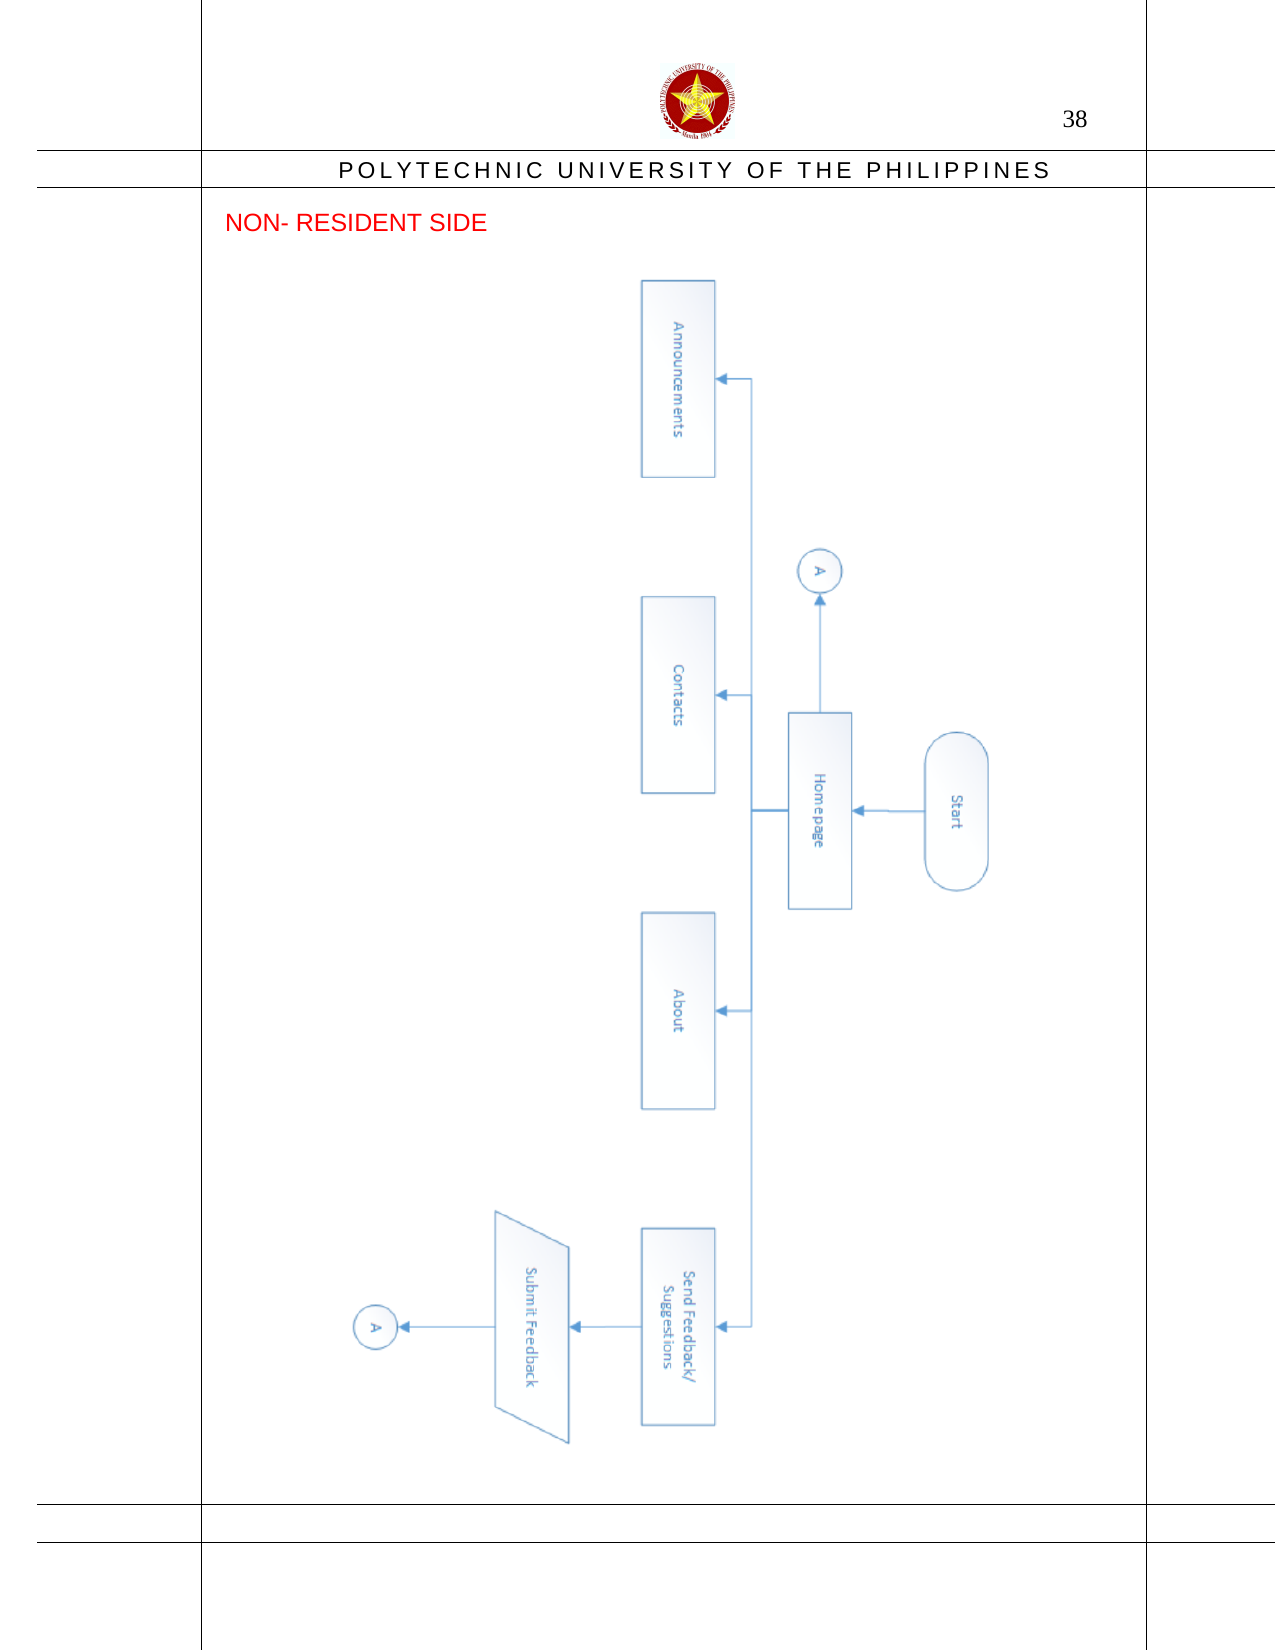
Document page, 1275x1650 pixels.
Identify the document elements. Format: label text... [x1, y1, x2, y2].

text NON- RESIDENT SIDE [225, 207, 1125, 236]
picture [660, 63, 735, 139]
picture [353, 280, 989, 1444]
